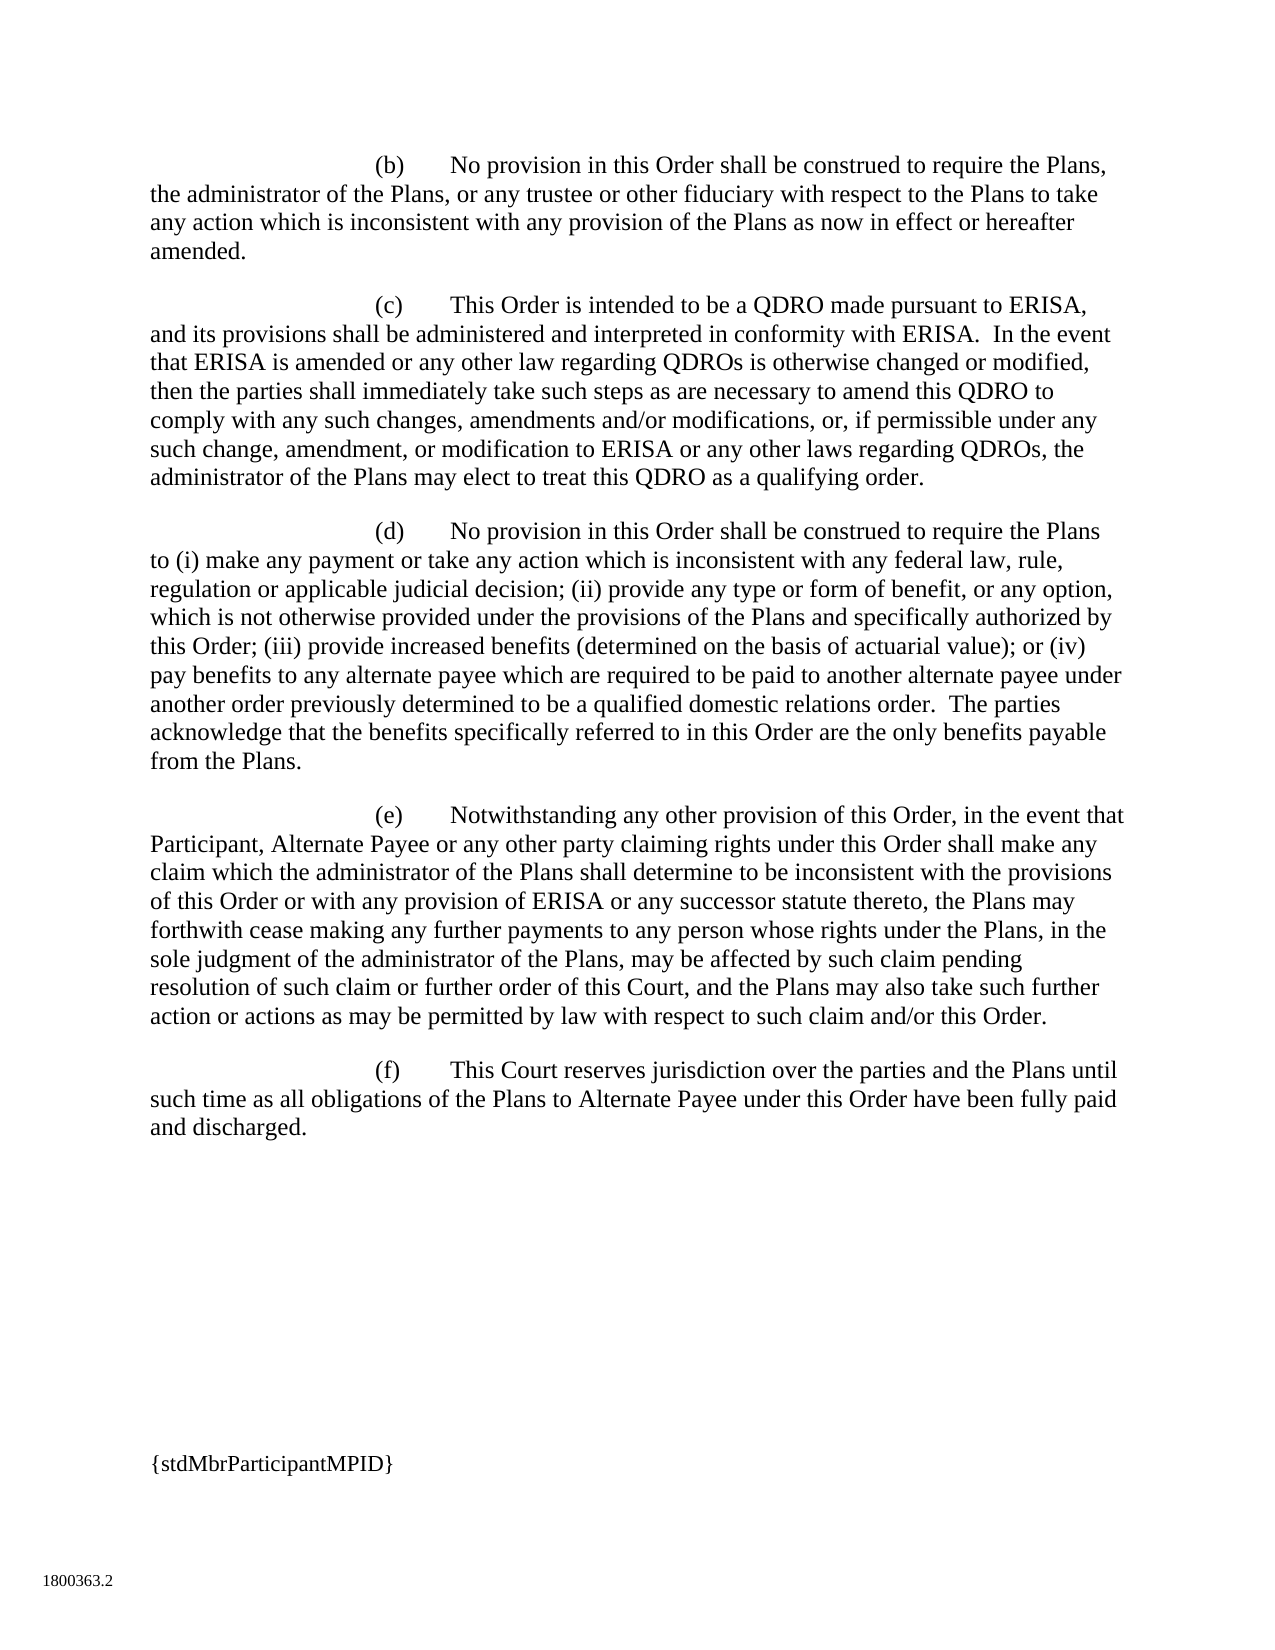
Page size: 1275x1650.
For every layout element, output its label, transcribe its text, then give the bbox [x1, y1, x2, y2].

list This Order is intended to be a QDRO made pursuant to ERISA, and its provisions shall be administered and interpreted in conformity with ERISA. In the event that ERISA is amended or any other law regarding QDROs is otherwise changed or modified, then the parties shall immediately take such steps as are necessary to amend this QDRO to comply with any such changes, amendments and/or modifications, or, if permissible under any such change, amendment, or modification to ERISA or any other laws regarding QDROs, the administrator of the Plans may elect to treat this QDRO as a qualifying order. [150, 290, 1125, 491]
list No provision in this Order shall be construed to require the Plans, the administrator of the Plans, or any trustee or other fiduciary with respect to the Plans to take any action which is inconsistent with any provision of the Plans as now in effect or hereafter amended. [150, 150, 1125, 265]
list No provision in this Order shall be construed to require the Plans to (i) make any payment or take any action which is inconsistent with any federal law, rule, regulation or applicable judicial decision; (ii) provide any type or form of benefit, or any option, which is not otherwise provided under the provisions of the Plans and specifically authorized by this Order; (iii) provide increased benefits (determined on the basis of actuarial value); or (iv) pay benefits to any alternate payee which are required to be paid to another alternate payee under another order previously determined to be a qualified domestic relations order. The parties acknowledge that the benefits specifically referred to in this Order are the only benefits payable from the Plans. [150, 516, 1125, 775]
list This Court reserves jurisdiction over the parties and the Plans until such time as all obligations of the Plans to Alternate Payee under this Order have been fully paid and discharged. [150, 1055, 1125, 1141]
list Notwithstanding any other provision of this Order, in the event that Participant, Alternate Payee or any other party claiming rights under this Order shall make any claim which the administrator of the Plans shall determine to be inconsistent with the provisions of this Order or with any provision of ERISA or any successor statute thereto, the Plans may forthwith cease making any further payments to any person whose rights under the Plans, in the sole judgment of the administrator of the Plans, may be affected by such claim pending resolution of such claim or further order of this Court, and the Plans may also take such further action or actions as may be permitted by law with respect to such claim and/or this Order. [150, 800, 1125, 1030]
